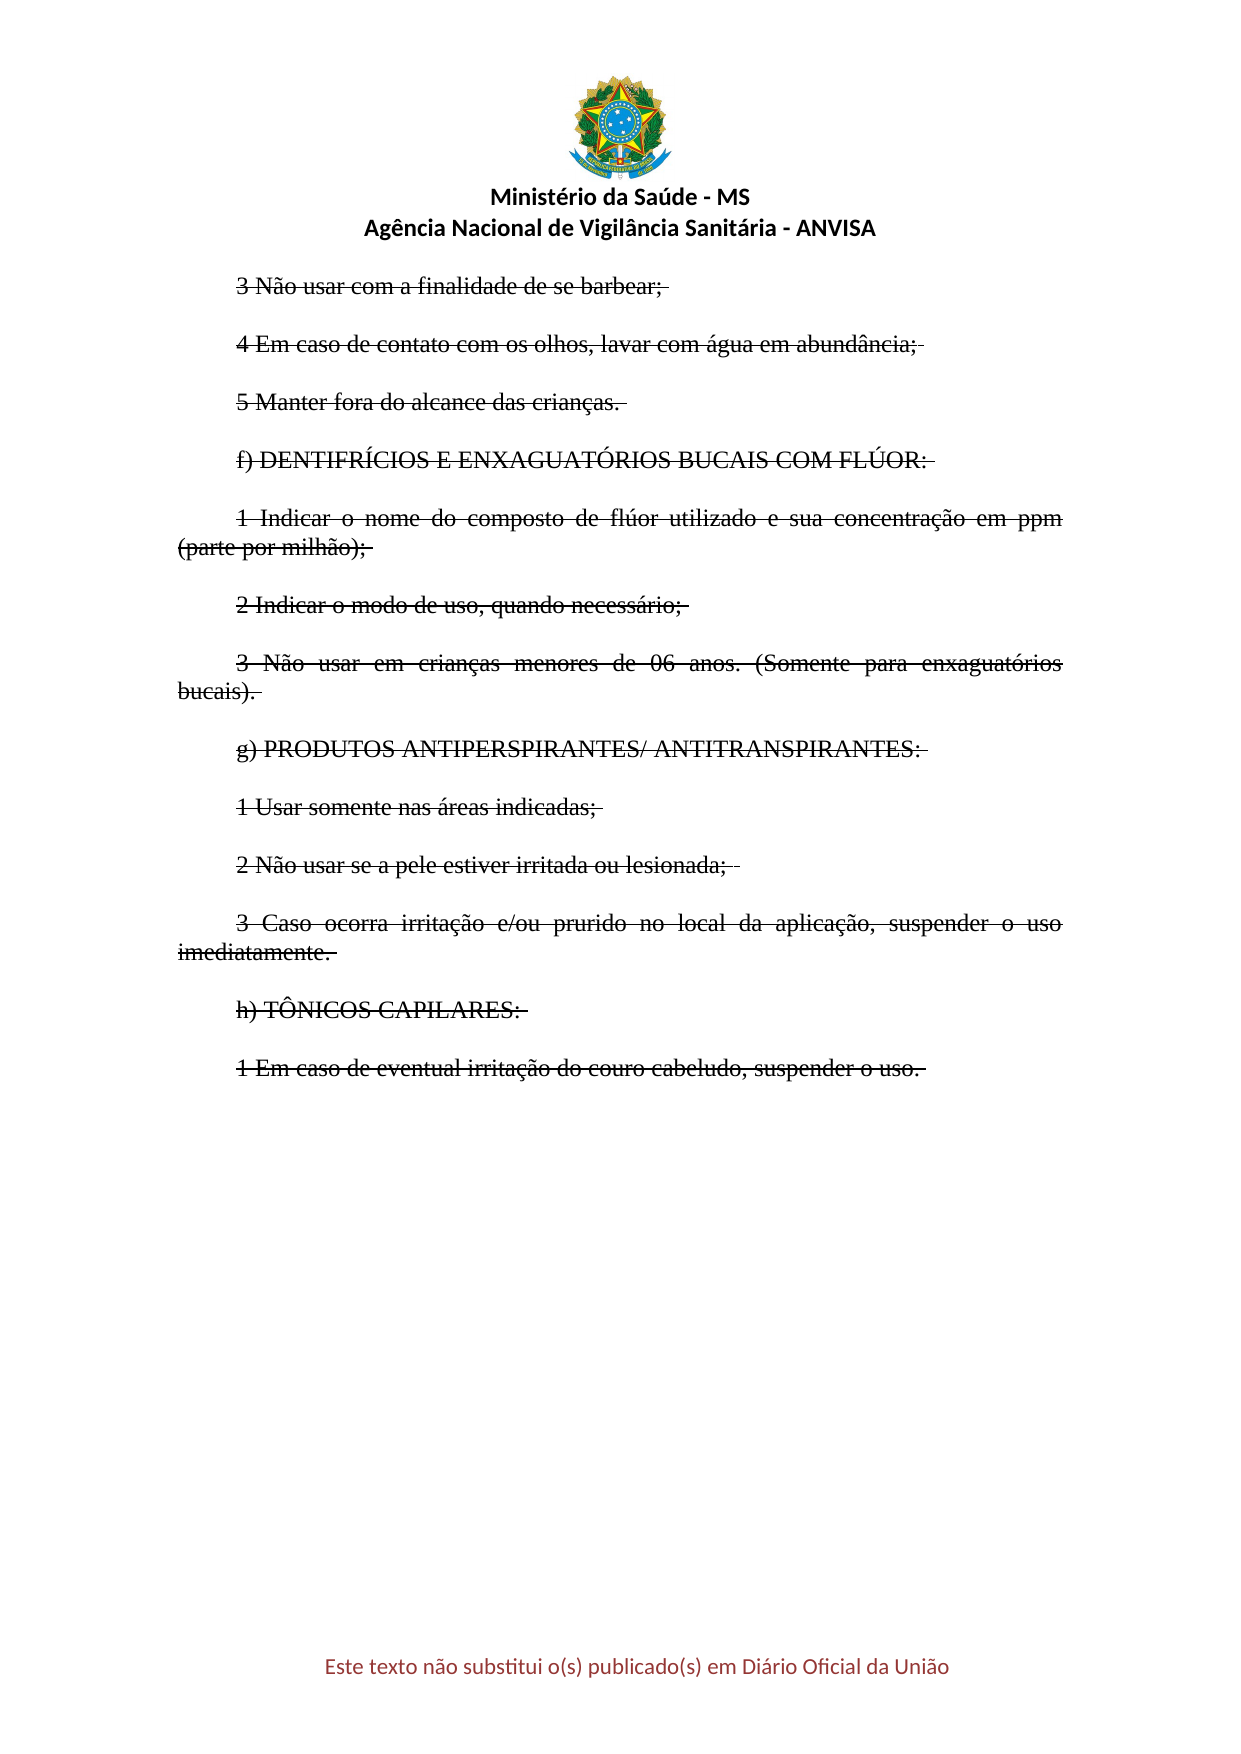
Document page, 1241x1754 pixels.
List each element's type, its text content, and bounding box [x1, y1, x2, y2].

text 1 Usar somente nas áreas indicadas; [177, 792, 1063, 821]
text 3 Não usar com a finalidade de se barbear; [177, 271, 1063, 300]
text 1 Indicar o nome do composto de flúor utilizado e sua concentração em ppm (parte por milhão); [177, 503, 1063, 561]
text g) PRODUTOS ANTIPERSPIRANTES/ ANTITRANSPIRANTES: [177, 734, 1063, 763]
text 3 Não usar em crianças menores de 06 anos. (Somente para enxaguatórios bucais). [177, 648, 1063, 705]
picture [565, 73, 675, 182]
text f) DENTIFRÍCIOS E ENXAGUATÓRIOS BUCAIS COM FLÚOR: [177, 445, 1063, 474]
text h) TÔNICOS CAPILARES: [177, 995, 1063, 1023]
text 3 Caso ocorra irritação e/ou prurido no local da aplicação, suspender o uso imediatamente. [177, 908, 1063, 966]
text 5 Manter fora do alcance das crianças. [177, 387, 1063, 416]
text 1 Em caso de eventual irritação do couro cabeludo, suspender o uso. [177, 1053, 1063, 1081]
text 2 Não usar se a pele estiver irritada ou lesionada; [177, 850, 1063, 879]
text 2 Indicar o modo de uso, quando necessário; [177, 590, 1063, 618]
text 4 Em caso de contato com os olhos, lavar com água em abundância; [177, 329, 1063, 358]
